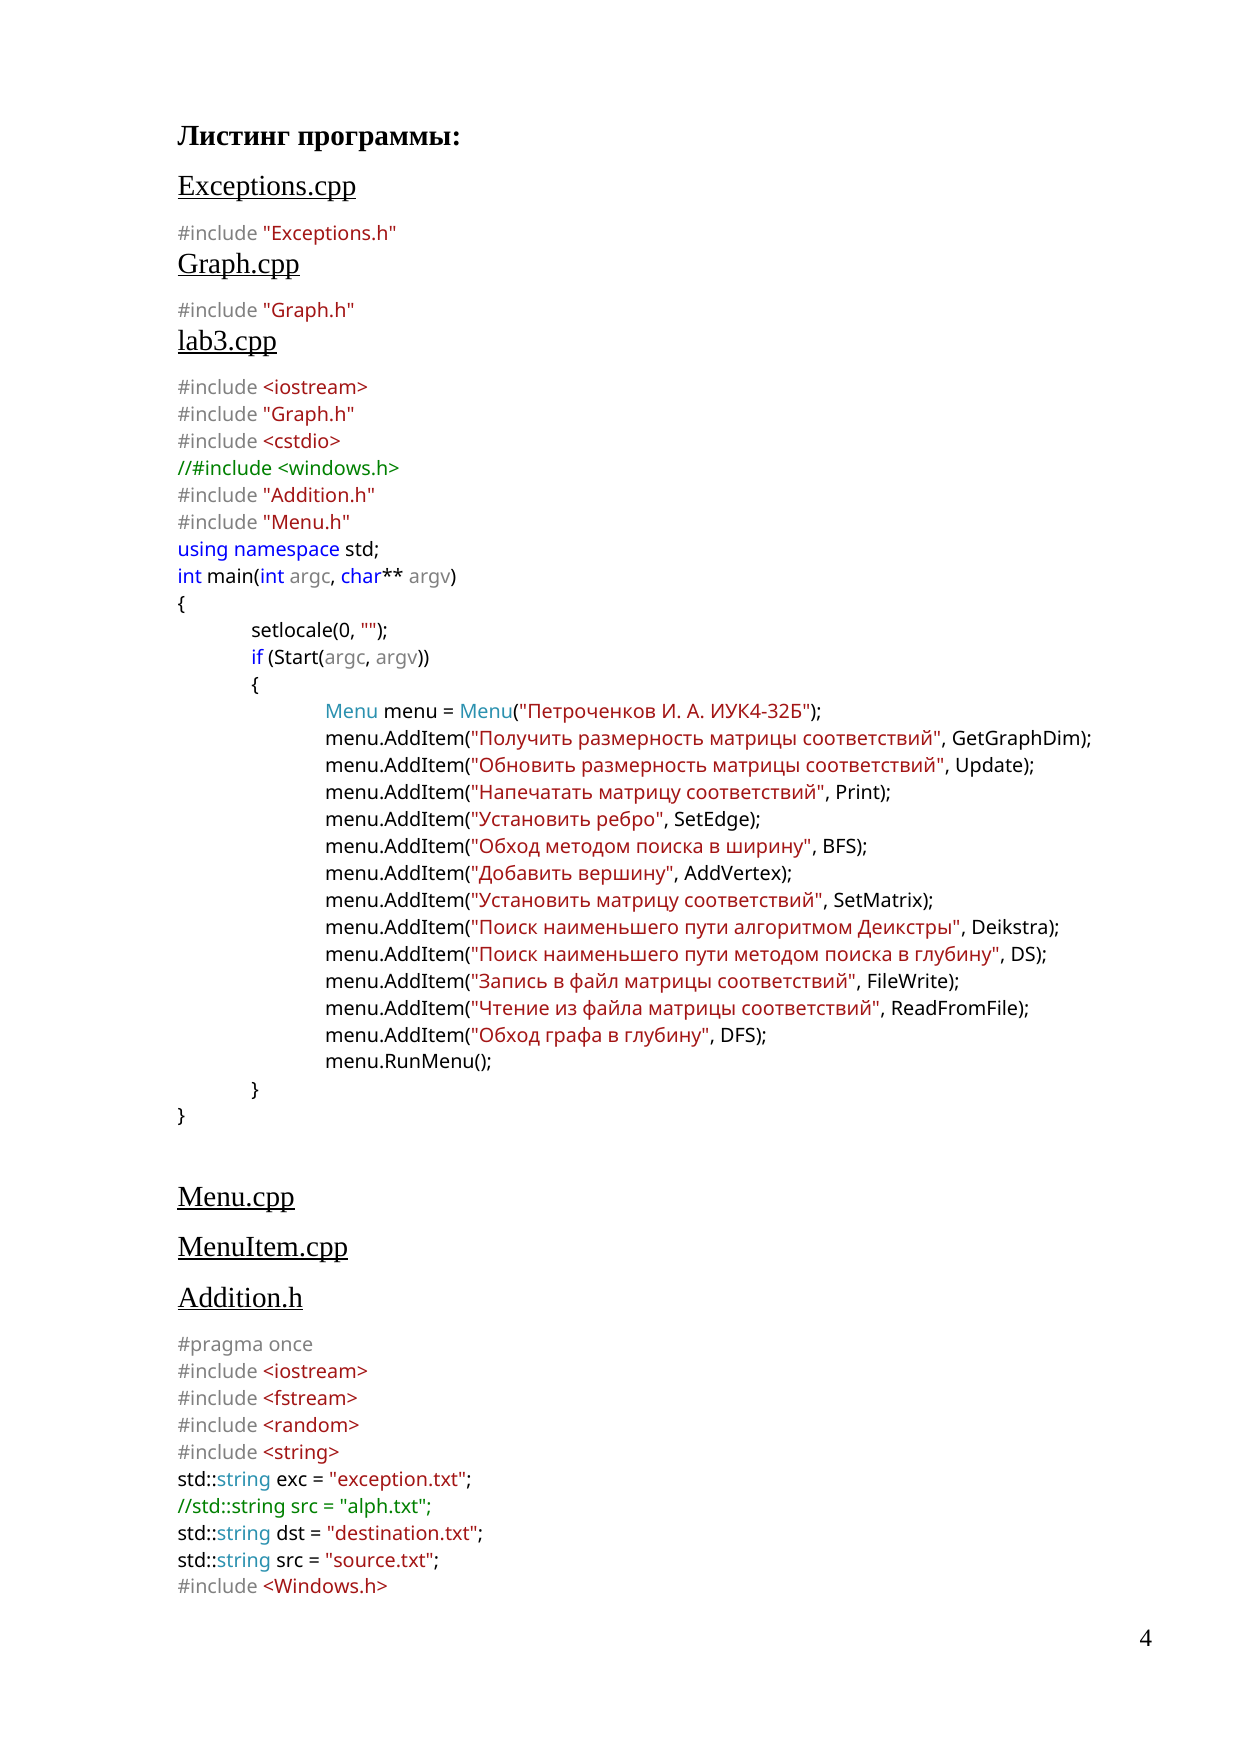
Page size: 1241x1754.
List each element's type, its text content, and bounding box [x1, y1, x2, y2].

text menu.AddItem("Обход методом поиска в ширину", BFS); [177, 832, 1152, 859]
text Menu.cpp [177, 1179, 1152, 1213]
text { [177, 670, 1152, 697]
text menu.AddItem("Чтение из файла матрицы соответствий", ReadFromFile); [177, 994, 1152, 1021]
text #include "Exceptions.h" [177, 219, 1152, 246]
text #include <cstdio> [177, 427, 1152, 454]
text MenuItem.cpp [177, 1229, 1152, 1263]
text Листинг программы: [177, 118, 1152, 152]
text menu.AddItem("Поиск наименьшего пути методом поиска в глубину", DS); [177, 940, 1152, 967]
text menu.AddItem("Поиск наименьшего пути алгоритмом Деикстры", Deikstra); [177, 913, 1152, 940]
text setlocale(0, ""); [177, 616, 1152, 643]
text } [177, 1075, 1152, 1102]
text lab3.cpp [177, 323, 1152, 357]
text Addition.h [177, 1280, 1152, 1313]
text menu.RunMenu(); [177, 1048, 1152, 1075]
text #include <iostream> [177, 1357, 1152, 1384]
text using namespace std; [177, 535, 1152, 562]
text std::string dst = "destination.txt"; [177, 1519, 1152, 1546]
text int main(int argc, char** argv) [177, 562, 1152, 589]
text #include "Menu.h" [177, 508, 1152, 535]
text Menu menu = Menu("Петроченков И. А. ИУК4-32Б"); [177, 697, 1152, 724]
text //#include <windows.h> [177, 454, 1152, 481]
text #include <Windows.h> [177, 1573, 1152, 1600]
text #include <fstream> [177, 1384, 1152, 1411]
text if (Start(argc, argv)) [177, 643, 1152, 670]
text #include <string> [177, 1438, 1152, 1465]
text } [177, 1102, 1152, 1129]
text #include "Graph.h" [177, 400, 1152, 427]
text menu.AddItem("Получить размерность матрицы соответствий", GetGraphDim); [177, 724, 1152, 751]
text menu.AddItem("Напечатать матрицу соответствий", Print); [177, 778, 1152, 805]
text menu.AddItem("Установить ребро", SetEdge); [177, 805, 1152, 832]
text //std::string src = "alph.txt"; [177, 1492, 1152, 1519]
text #include "Addition.h" [177, 481, 1152, 508]
text #include <random> [177, 1411, 1152, 1438]
text #pragma once [177, 1330, 1152, 1357]
text std::string src = "source.txt"; [177, 1546, 1152, 1573]
text menu.AddItem("Обновить размерность матрицы соответствий", Update); [177, 751, 1152, 778]
text menu.AddItem("Запись в файл матрицы соответствий", FileWrite); [177, 967, 1152, 994]
text Graph.cpp [177, 246, 1152, 279]
text menu.AddItem("Обход графа в глубину", DFS); [177, 1021, 1152, 1048]
text #include "Graph.h" [177, 296, 1152, 323]
text std::string exc = "exception.txt"; [177, 1465, 1152, 1492]
text { [177, 589, 1152, 616]
text Exceptions.cpp [177, 168, 1152, 202]
text menu.AddItem("Установить матрицу соответствий", SetMatrix); [177, 886, 1152, 913]
text menu.AddItem("Добавить вершину", AddVertex); [177, 859, 1152, 886]
text #include <iostream> [177, 373, 1152, 400]
